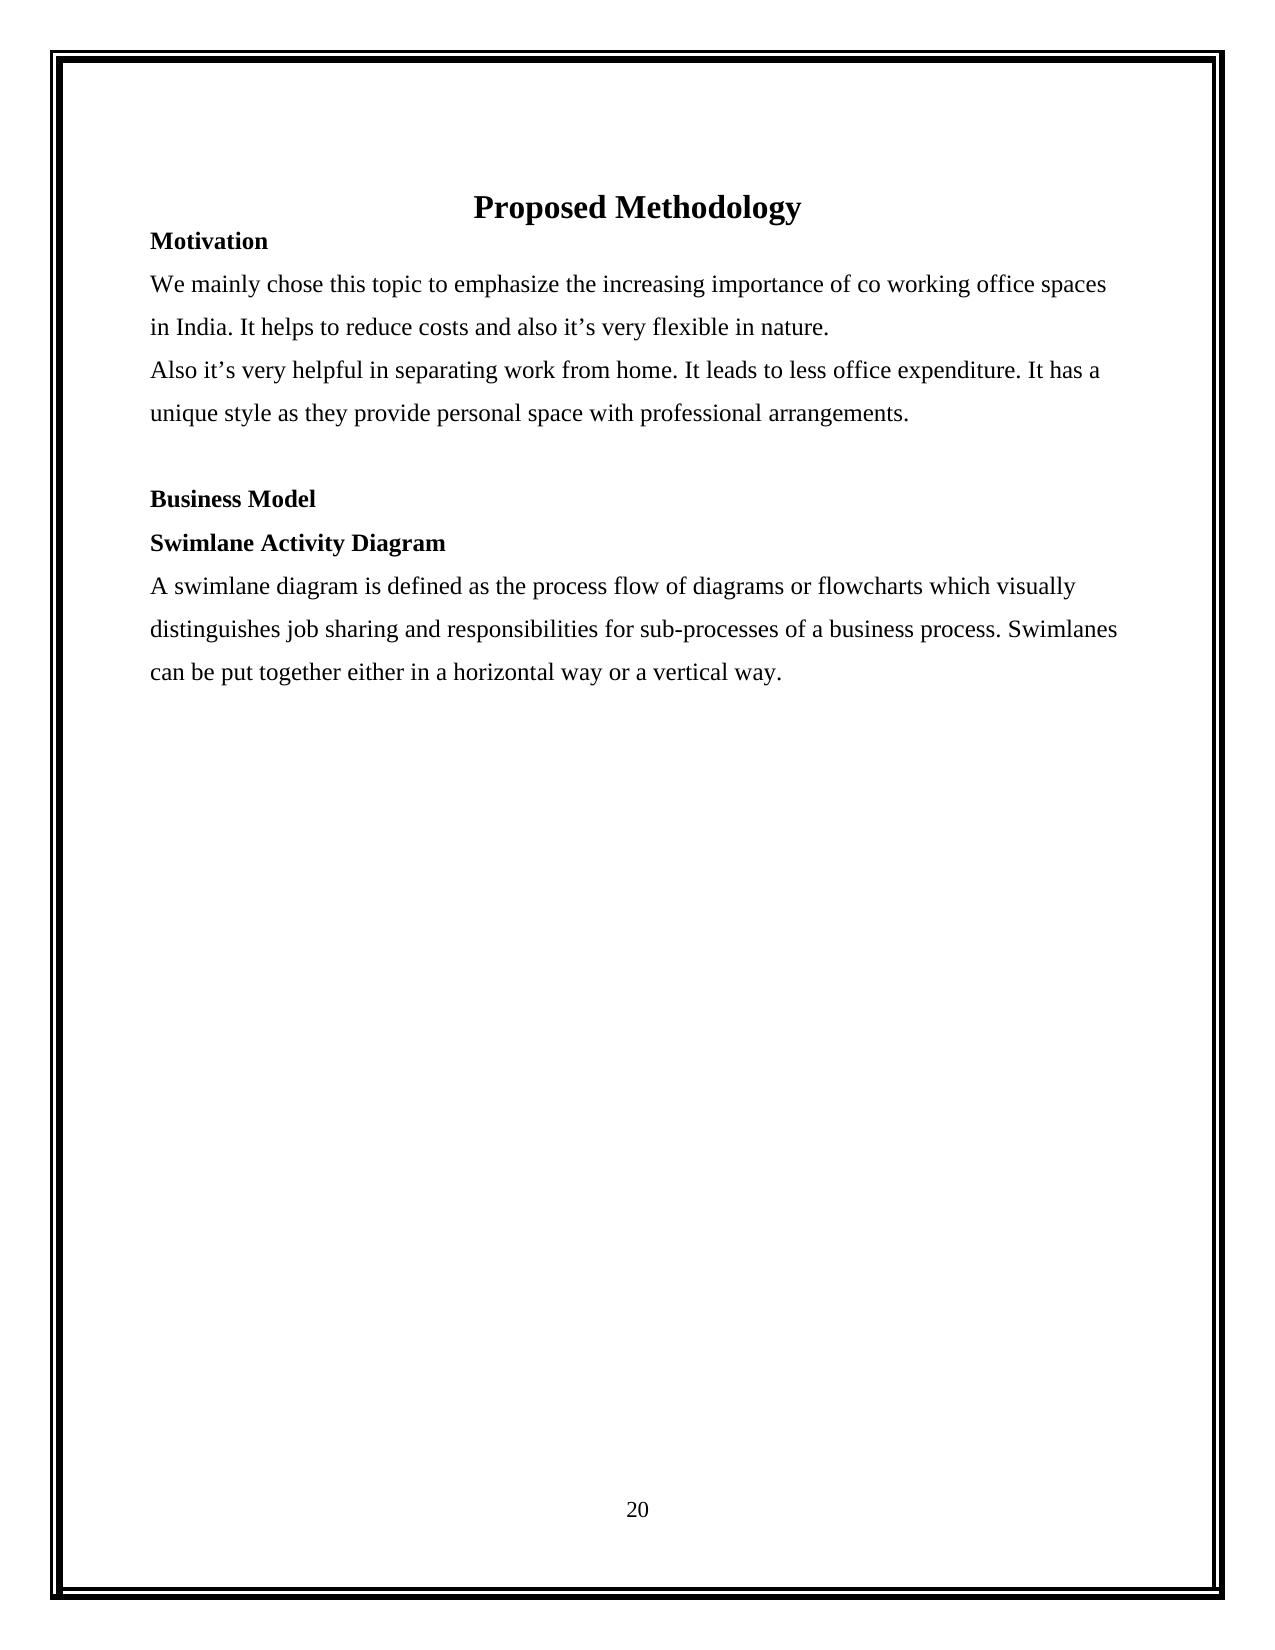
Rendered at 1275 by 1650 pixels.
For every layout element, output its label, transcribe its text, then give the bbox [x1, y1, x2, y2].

text Business Model [150, 484, 1125, 513]
text A swimlane diagram is defined as the process flow of diagrams or flowcharts which visually distinguishes job sharing and responsibilities for sub-processes of a business process. Swimlanes can be put together either in a horizontal way or a vertical way. [150, 571, 1125, 686]
text We mainly chose this topic to emphasize the increasing importance of co working office spaces in India. It helps to reduce costs and also it’s very flexible in nature. [150, 269, 1125, 341]
text Also it’s very helpful in separating work from home. It leads to less office expenditure. It has a unique style as they provide personal space with professional arrangements. [150, 355, 1125, 427]
text Motivation [150, 226, 1125, 254]
subtitle Proposed Methodology [150, 187, 1125, 226]
text Swimlane Activity Diagram [150, 528, 1125, 556]
